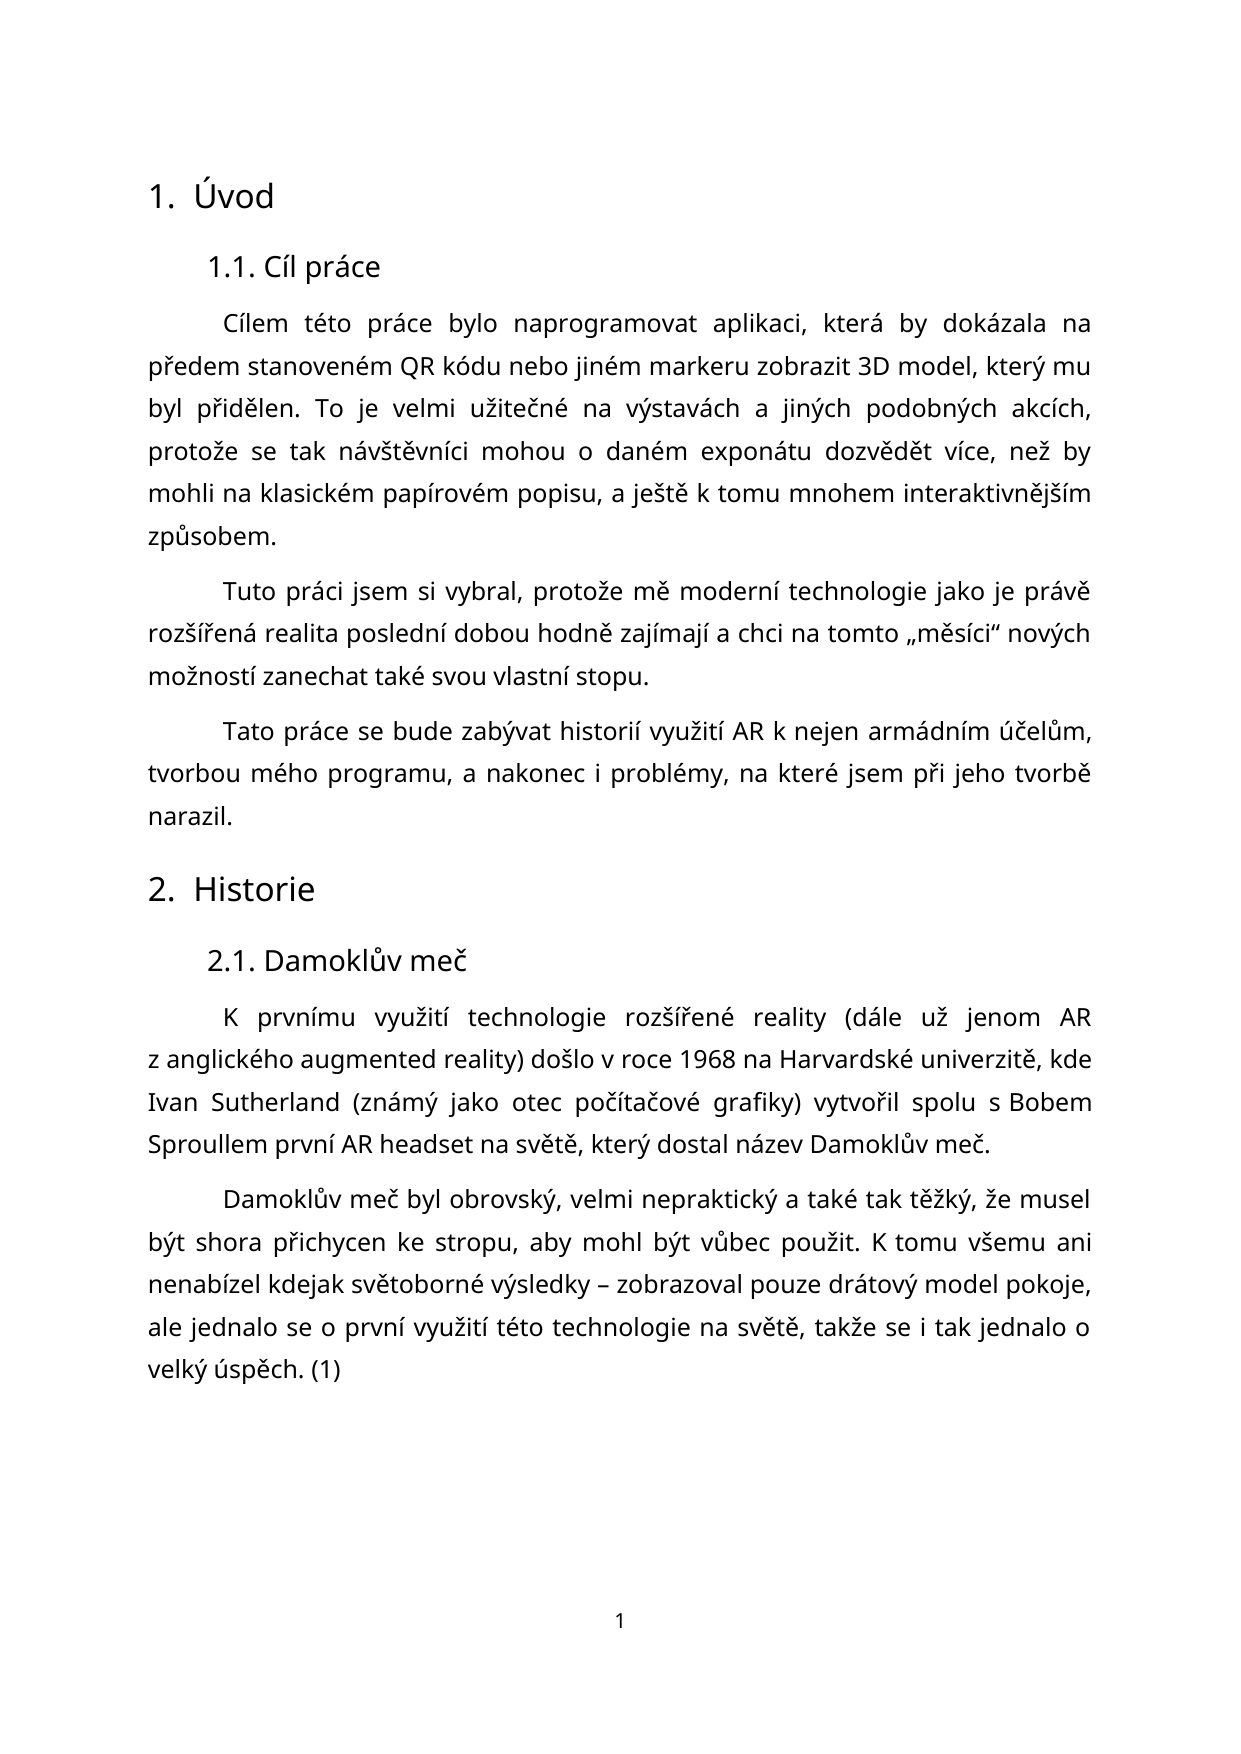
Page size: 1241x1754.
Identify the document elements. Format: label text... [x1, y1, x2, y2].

text Úvod [148, 173, 1092, 218]
text Cíl práce [207, 247, 1092, 286]
text Damoklův meč [207, 940, 1092, 980]
text Tato práce se bude zabývat historií využití AR k nejen armádním účelům, tvorbou mého programu, a nakonec i problémy, na které jsem při jeho tvorbě narazil. [148, 714, 1092, 833]
text K prvnímu využití technologie rozšířené reality (dále už jenom AR z anglického augmented reality) došlo v roce 1968 na Harvardské univerzitě, kde Ivan Sutherland (známý jako otec počítačové grafiky) vytvořil spolu s Bobem Sproullem první AR headset na světě, který dostal název Damoklův meč. [148, 999, 1092, 1161]
text Damoklův meč byl obrovský, velmi nepraktický a také tak těžký, že musel být shora přichycen ke stropu, aby mohl být vůbec použit. K tomu všemu ani nenabízel kdejak světoborné výsledky – zobrazoval pouze drátový model pokoje, ale jednalo se o první využití této technologie na světě, takže se i tak jednalo o velký úspěch. [148, 1182, 1092, 1386]
text Tuto práci jsem si vybral, protože mě moderní technologie jako je právě rozšířená realita poslední dobou hodně zajímají a chci na tomto „měsíci“ nových možností zanechat také svou vlastní stopu. [148, 574, 1092, 693]
text Cílem této práce bylo naprogramovat aplikaci, která by dokázala na předem stanoveném QR kódu nebo jiném markeru zobrazit 3D model, který mu byl přidělen. To je velmi užitečné na výstavách a jiných podobných akcích, protože se tak návštěvníci mohou o daném exponátu dozvědět více, než by mohli na klasickém papírovém popisu, a ještě k tomu mnohem interaktivnějším způsobem. [148, 306, 1092, 553]
text Historie [148, 866, 1092, 912]
